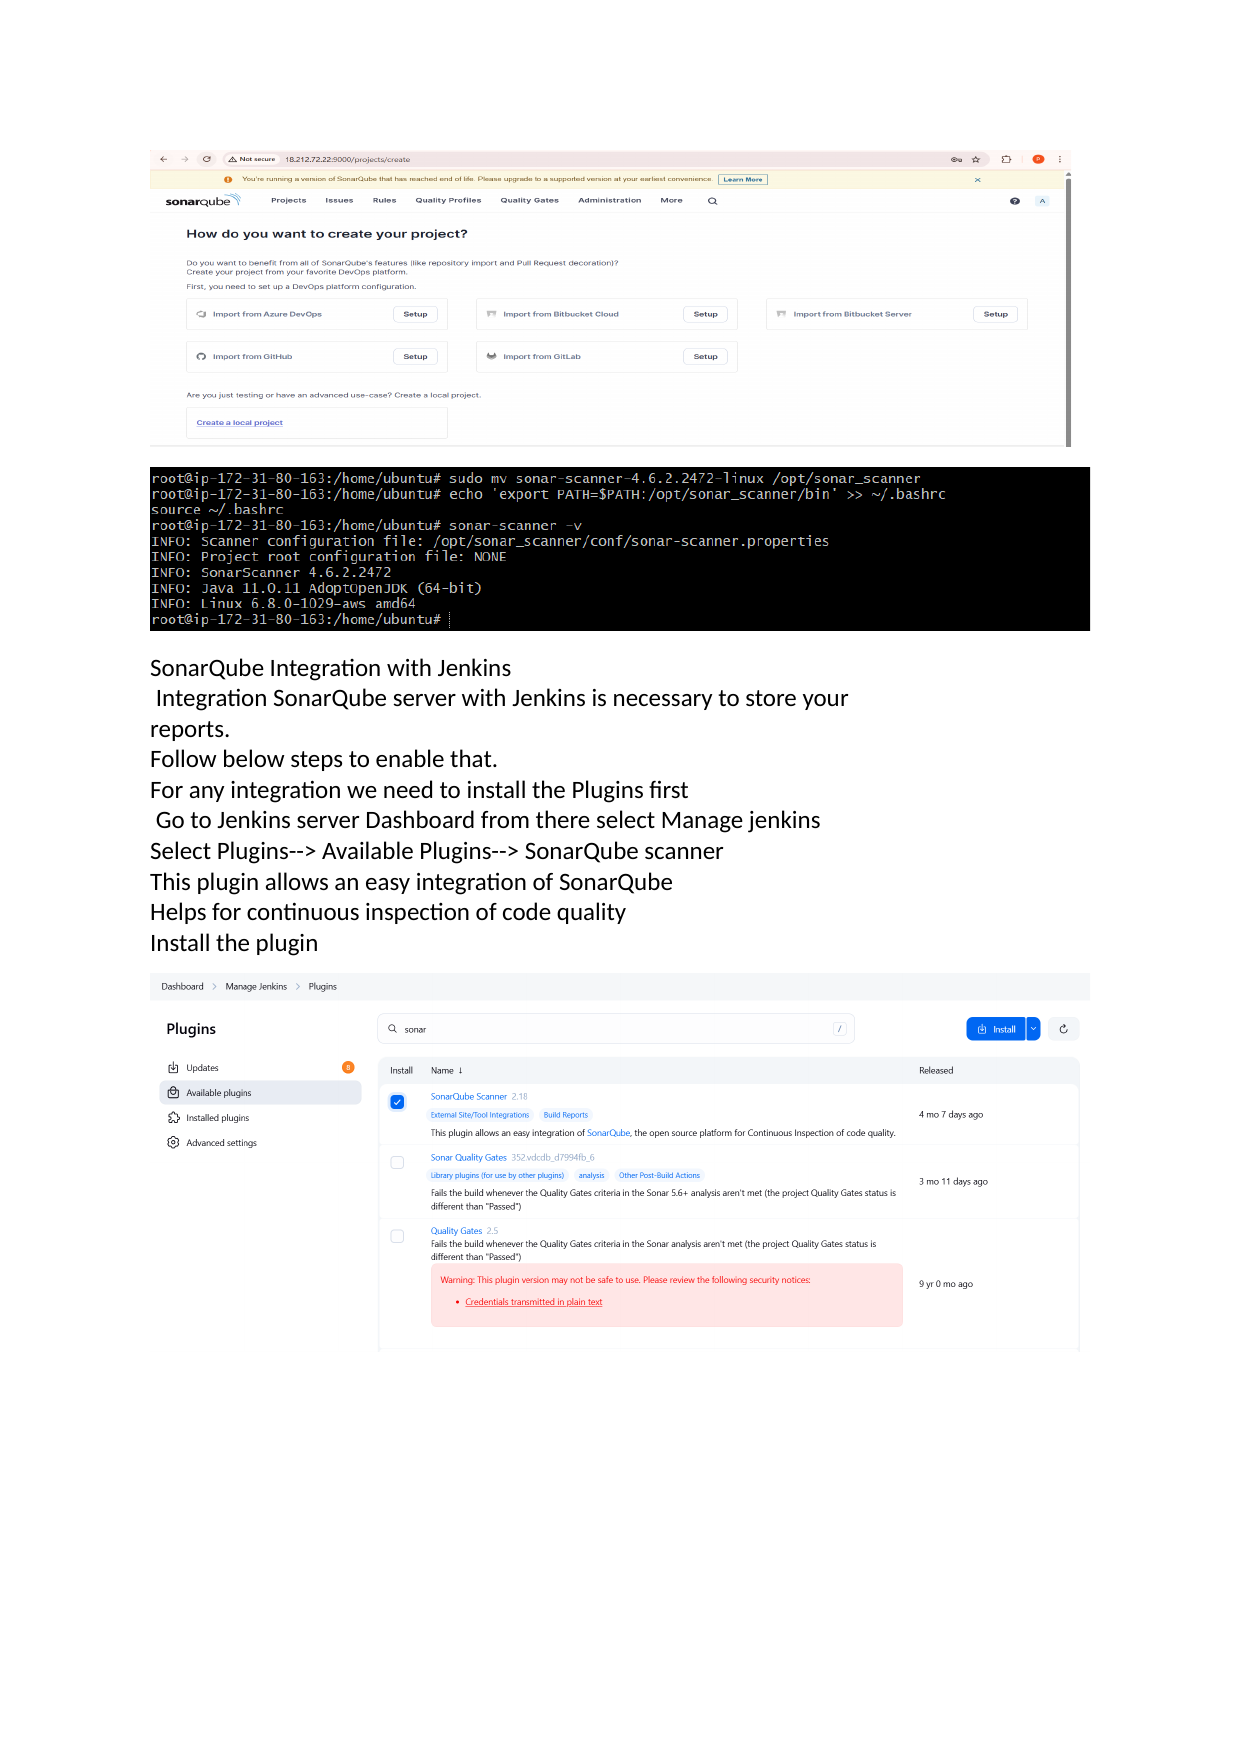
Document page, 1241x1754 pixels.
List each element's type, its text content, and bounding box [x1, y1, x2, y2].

picture [150, 150, 1072, 447]
picture [150, 467, 1091, 631]
picture [150, 973, 1091, 1352]
text SonarQube Integration with Jenkins Integration SonarQube server with Jenkins is necessary to store your reports. Follow below steps to enable that. For any integration we need to install the Plugins first Go to Jenkins server Dashboard from there select Manage jenkins Select Plugins--> Available Plugins--> SonarQube scanner This plugin allows an easy integration of SonarQube Helps for continuous inspection of code quality Install the plugin [150, 652, 1090, 957]
